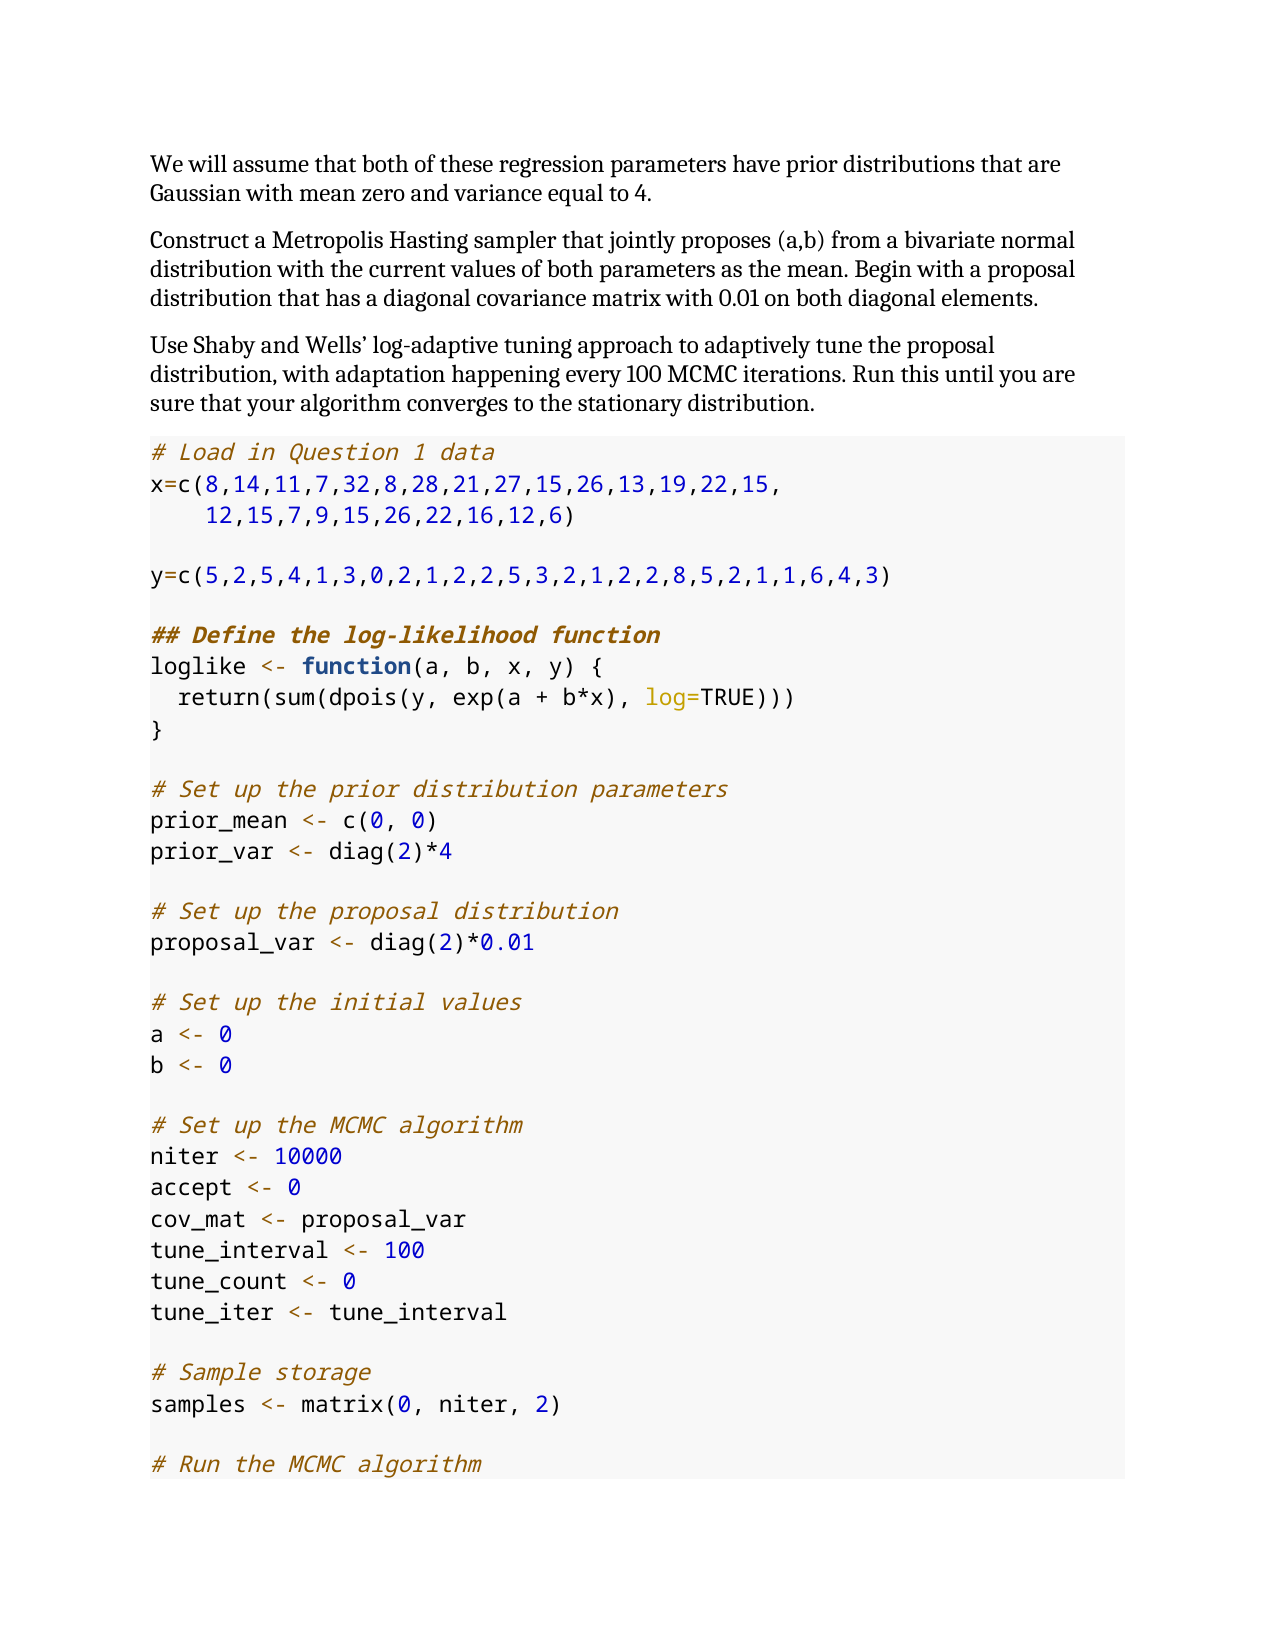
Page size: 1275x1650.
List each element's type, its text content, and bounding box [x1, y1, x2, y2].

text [150, 436, 1125, 1479]
text We will assume that both of these regression parameters have prior distributions that are Gaussian with mean zero and variance equal to 4. [150, 150, 1125, 207]
text Construct a Metropolis Hasting sampler that jointly proposes (a,b) from a bivariate normal distribution with the current values of both parameters as the mean. Begin with a proposal distribution that has a diagonal covariance matrix with 0.01 on both diagonal elements. [150, 226, 1125, 312]
text Use Shaby and Wells’ log-adaptive tuning approach to adaptively tune the proposal distribution, with adaptation happening every 100 MCMC iterations. Run this until you are sure that your algorithm converges to the stationary distribution. [150, 331, 1125, 417]
